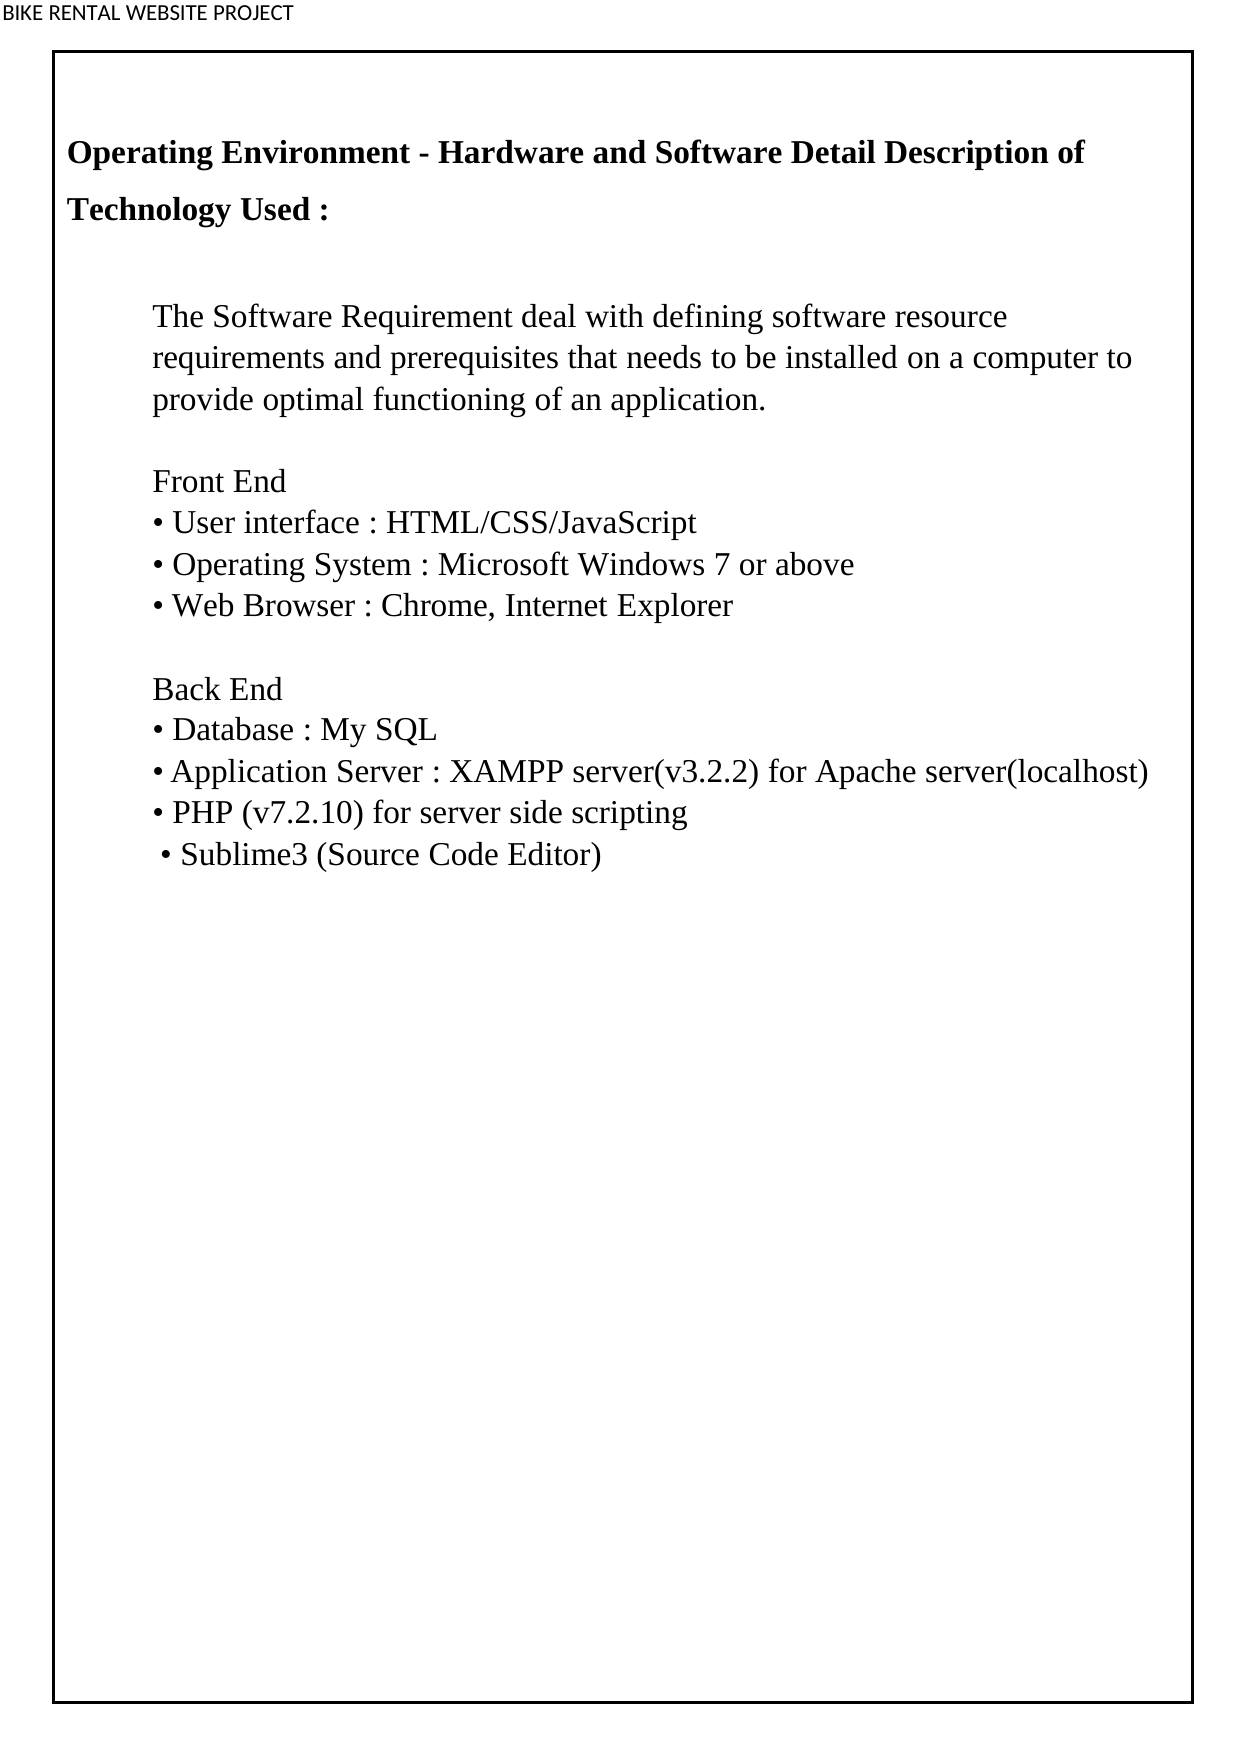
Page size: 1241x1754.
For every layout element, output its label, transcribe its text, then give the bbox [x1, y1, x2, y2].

subtitle Operating Environment - Hardware and Software Detail Description of Technology Used : [67, 132, 1191, 228]
list Operating System : Microsoft Windows 7 or above [152, 544, 1191, 583]
list PHP (v7.2.10) for server side scripting [152, 793, 1191, 831]
text Back End [152, 669, 1191, 707]
list User interface : HTML/CSS/JavaScript [152, 503, 1191, 541]
text Front End [152, 462, 1191, 500]
list Web Browser : Chrome, Internet Explorer [152, 586, 1191, 624]
list Database : My SQL [152, 710, 1191, 748]
text The Software Requirement deal with defining software resource requirements and prerequisites that needs to be installed on a computer to provide optimal functioning of an application. [152, 296, 1141, 417]
list Sublime3 (Source Code Editor) [160, 834, 1191, 873]
list Application Server : XAMPP server(v3.2.2) for Apache server(localhost) [152, 751, 1191, 789]
